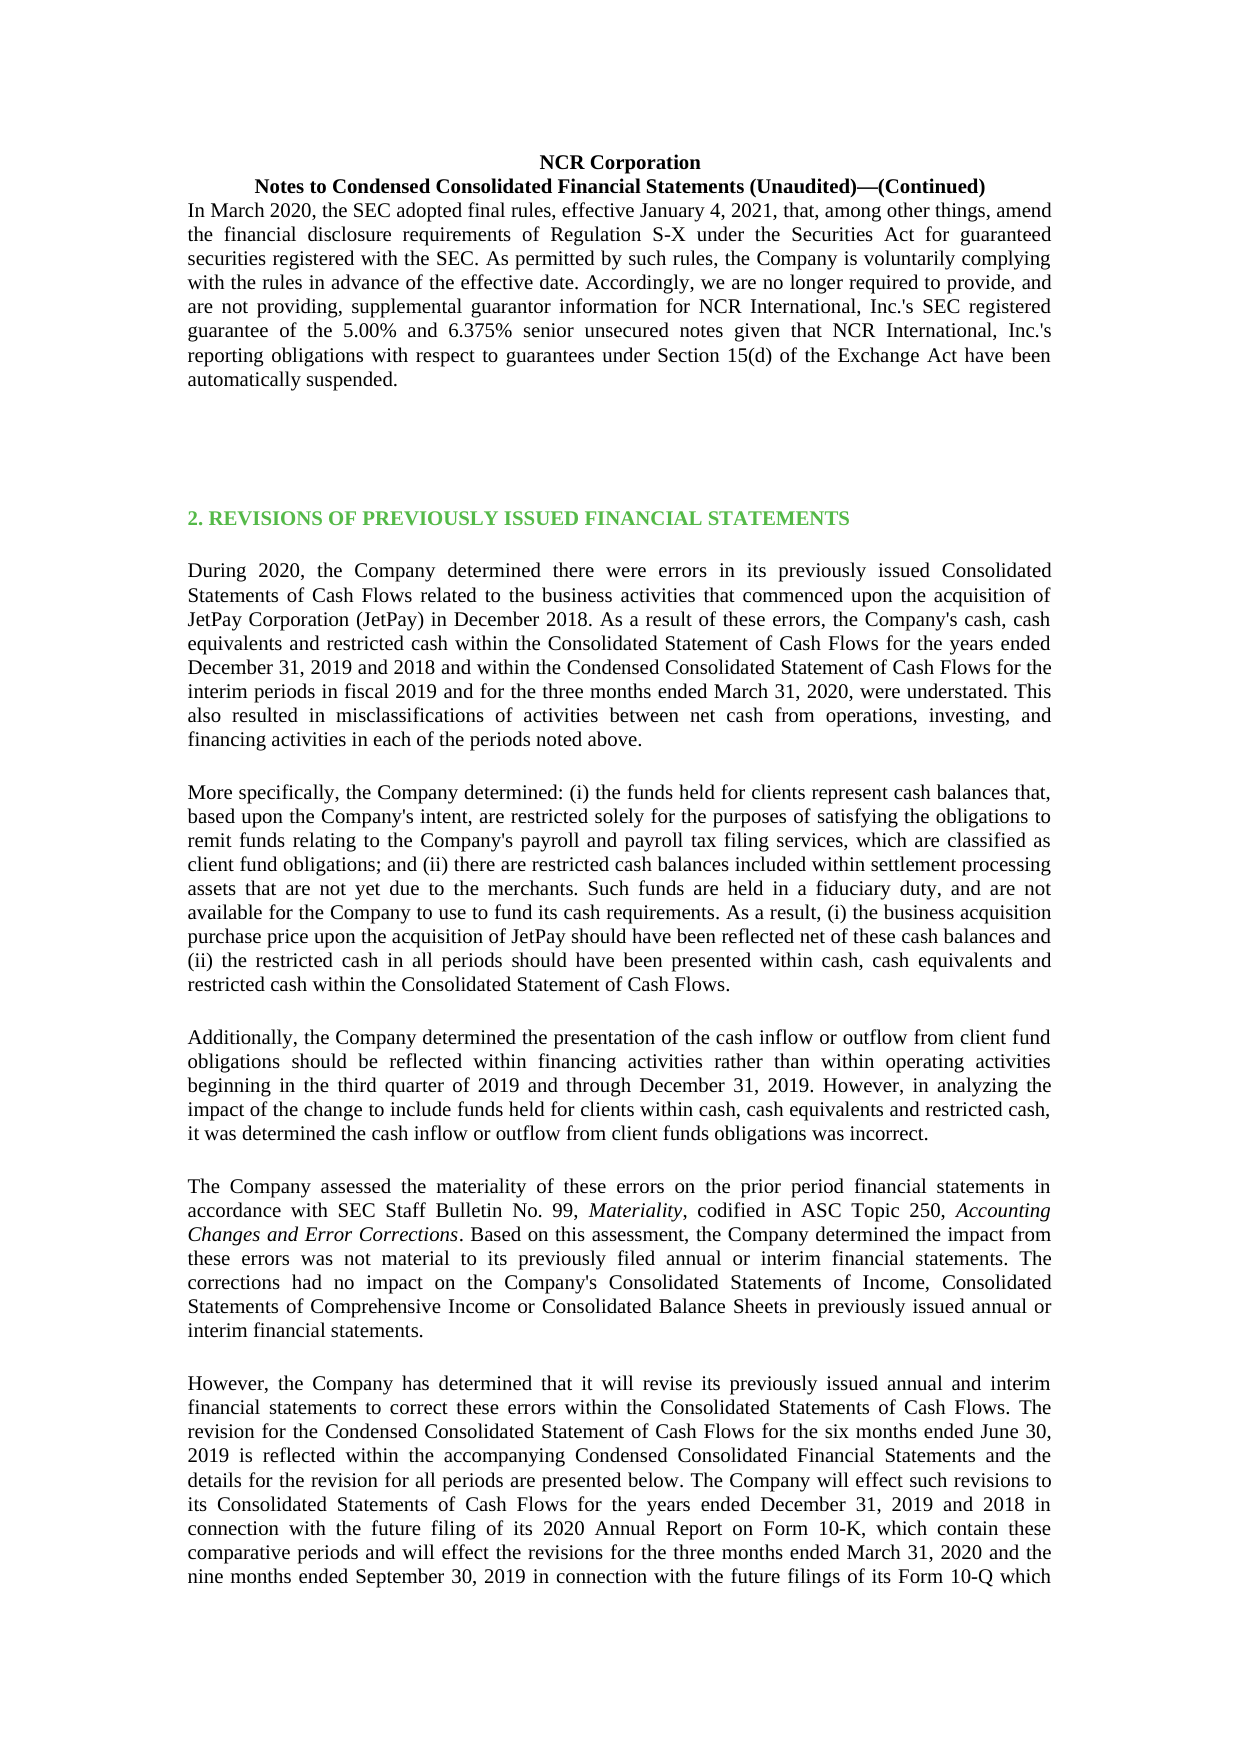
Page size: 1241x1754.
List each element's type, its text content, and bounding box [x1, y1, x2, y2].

text Notes to Condensed Consolidated Financial Statements (Unaudited)—(Continued) [187, 174, 1053, 198]
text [187, 1371, 1053, 1588]
text In March 2020, the SEC adopted final rules, effective January 4, 2021, that, among other things, amend the financial disclosure requirements of Regulation S-X under the Securities Act for guaranteed securities registered with the SEC. As permitted by such rules, the Company is voluntarily complying with the rules in advance of the effective date. Accordingly, we are no longer required to provide, and are not providing, supplemental guarantor information for NCR International, Inc.'s SEC registered guarantee of the 5.00% and 6.375% senior unsecured notes given that NCR International, Inc.'s reporting obligations with respect to guarantees under Section 15(d) of the Exchange Act have been automatically suspended. [187, 198, 1053, 391]
text NCR Corporation [187, 150, 1053, 174]
text More specifically, the Company determined: (i) the funds held for clients represent cash balances that, based upon the Company's intent, are restricted solely for the purposes of satisfying the obligations to remit funds relating to the Company's payroll and payroll tax filing services, which are classified as client fund obligations; and (ii) there are restricted cash balances included within settlement processing assets that are not yet due to the merchants. Such funds are held in a fiduciary duty, and are not available for the Company to use to fund its cash requirements. As a result, (i) the business acquisition purchase price upon the acquisition of JetPay should have been reflected net of these cash balances and (ii) the restricted cash in all periods should have been presented within cash, cash equivalents and restricted cash within the Consolidated Statement of Cash Flows. [187, 780, 1053, 996]
text The Company assessed the materiality of these errors on the prior period financial statements in accordance with SEC Staff Bulletin No. 99, Materiality, codified in ASC Topic 250, Accounting Changes and Error Corrections. Based on this assessment, the Company determined the impact from these errors was not material to its previously filed annual or interim financial statements. The corrections had no impact on the Company's Consolidated Statements of Income, Consolidated Statements of Comprehensive Income or Consolidated Balance Sheets in previously issued annual or interim financial statements. [187, 1174, 1053, 1342]
text Additionally, the Company determined the presentation of the cash inflow or outflow from client fund obligations should be reflected within financing activities rather than within operating activities beginning in the third quarter of 2019 and through December 31, 2019. However, in analyzing the impact of the change to include funds held for clients within cash, cash equivalents and restricted cash, it was determined the cash inflow or outflow from client funds obligations was incorrect. [187, 1025, 1053, 1145]
text During 2020, the Company determined there were errors in its previously issued Consolidated Statements of Cash Flows related to the business activities that commenced upon the acquisition of JetPay Corporation (JetPay) in December 2018. As a result of these errors, the Company's cash, cash equivalents and restricted cash within the Consolidated Statement of Cash Flows for the years ended December 31, 2019 and 2018 and within the Condensed Consolidated Statement of Cash Flows for the interim periods in fiscal 2019 and for the three months ended March 31, 2020, were understated. This also resulted in misclassifications of activities between net cash from operations, investing, and financing activities in each of the periods noted above. [187, 558, 1053, 751]
text 2. REVISIONS OF PREVIOUSLY ISSUED FINANCIAL STATEMENTS [187, 506, 1053, 530]
